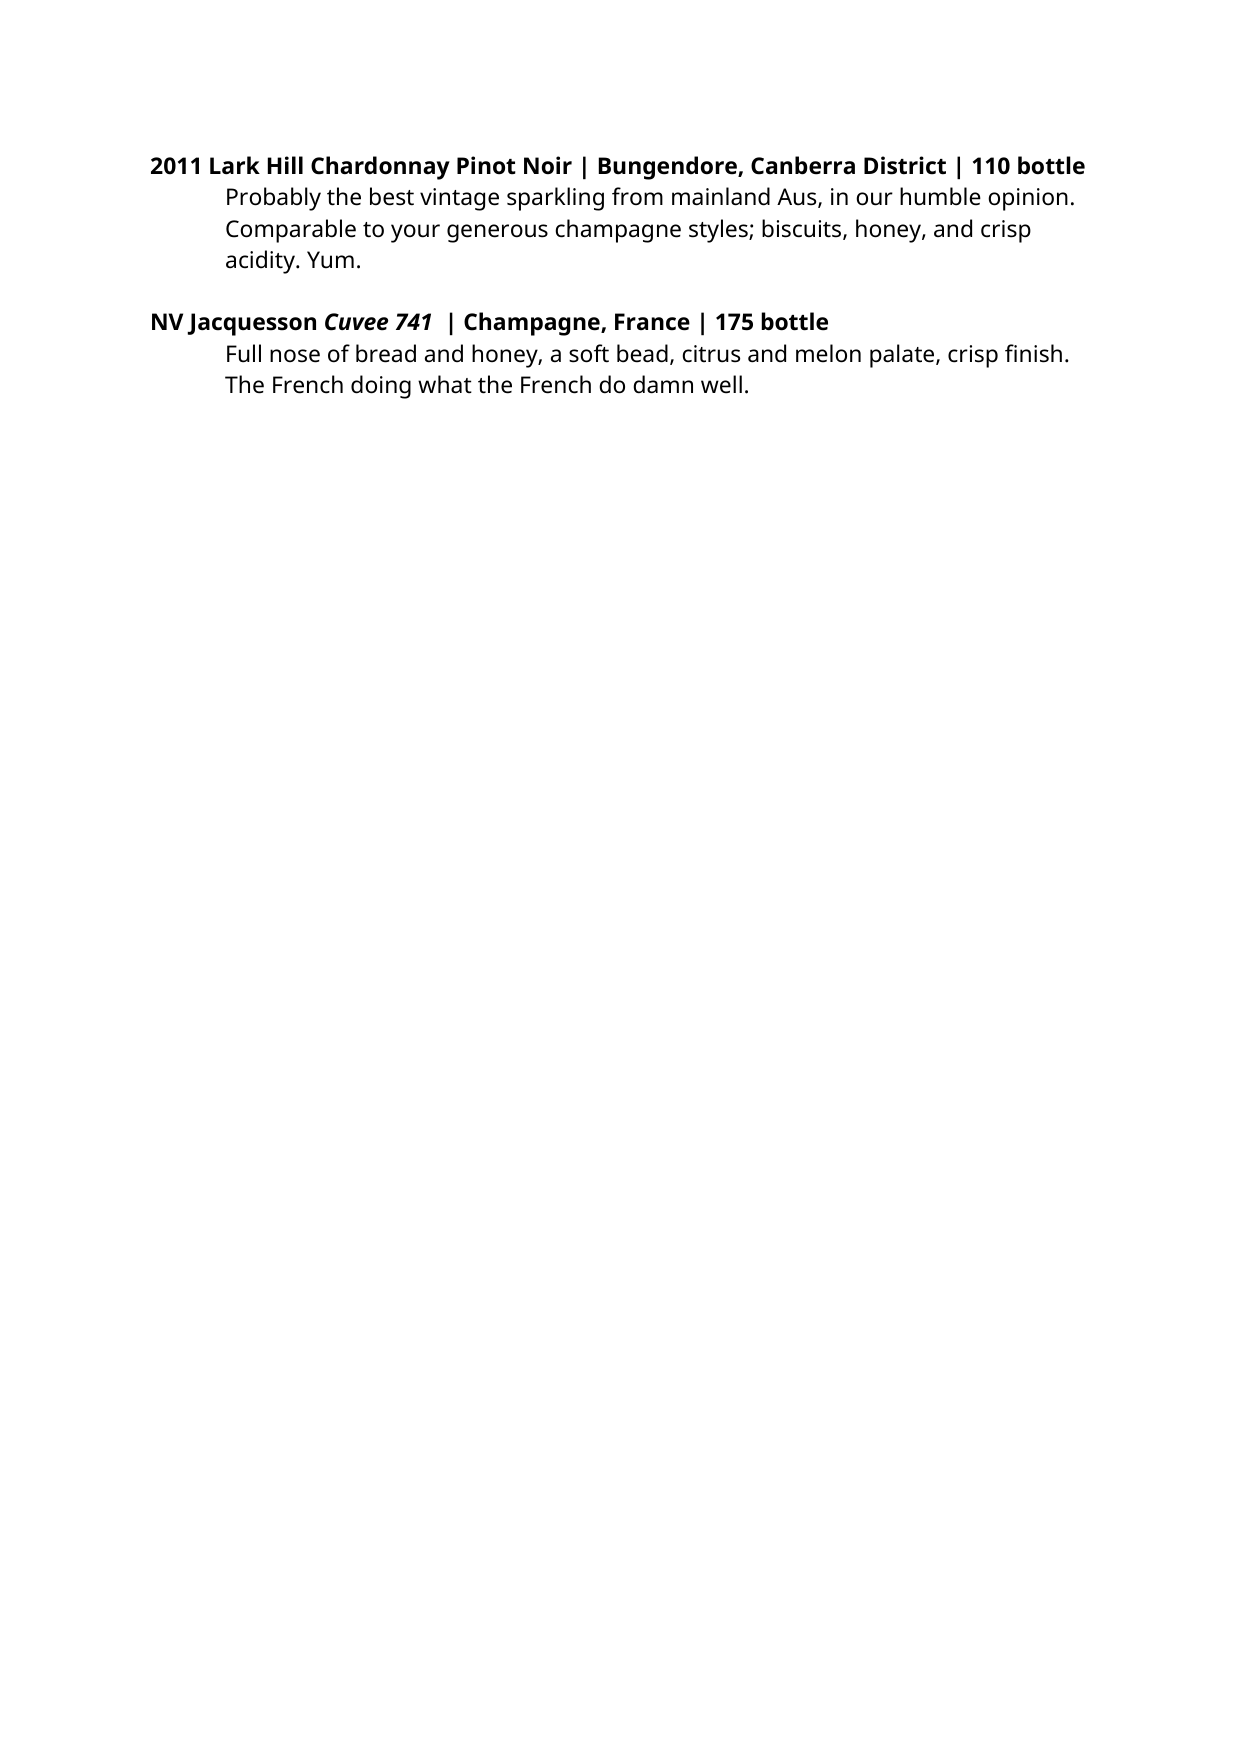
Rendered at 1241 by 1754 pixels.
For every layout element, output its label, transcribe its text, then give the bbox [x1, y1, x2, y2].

text 2011 Lark Hill Chardonnay Pinot Noir | Bungendore, Canberra District | 110 bottle [150, 150, 1090, 181]
text NV Jacquesson Cuvee 741 | Champagne, France | 175 bottle [150, 306, 1090, 337]
text Probably the best vintage sparkling from mainland Aus, in our humble opinion. Comparable to your generous champagne styles; biscuits, honey, and crisp acidity. Yum. [225, 181, 1090, 275]
text Full nose of bread and honey, a soft bead, citrus and melon palate, crisp finish. The French doing what the French do damn well. [225, 337, 1090, 400]
